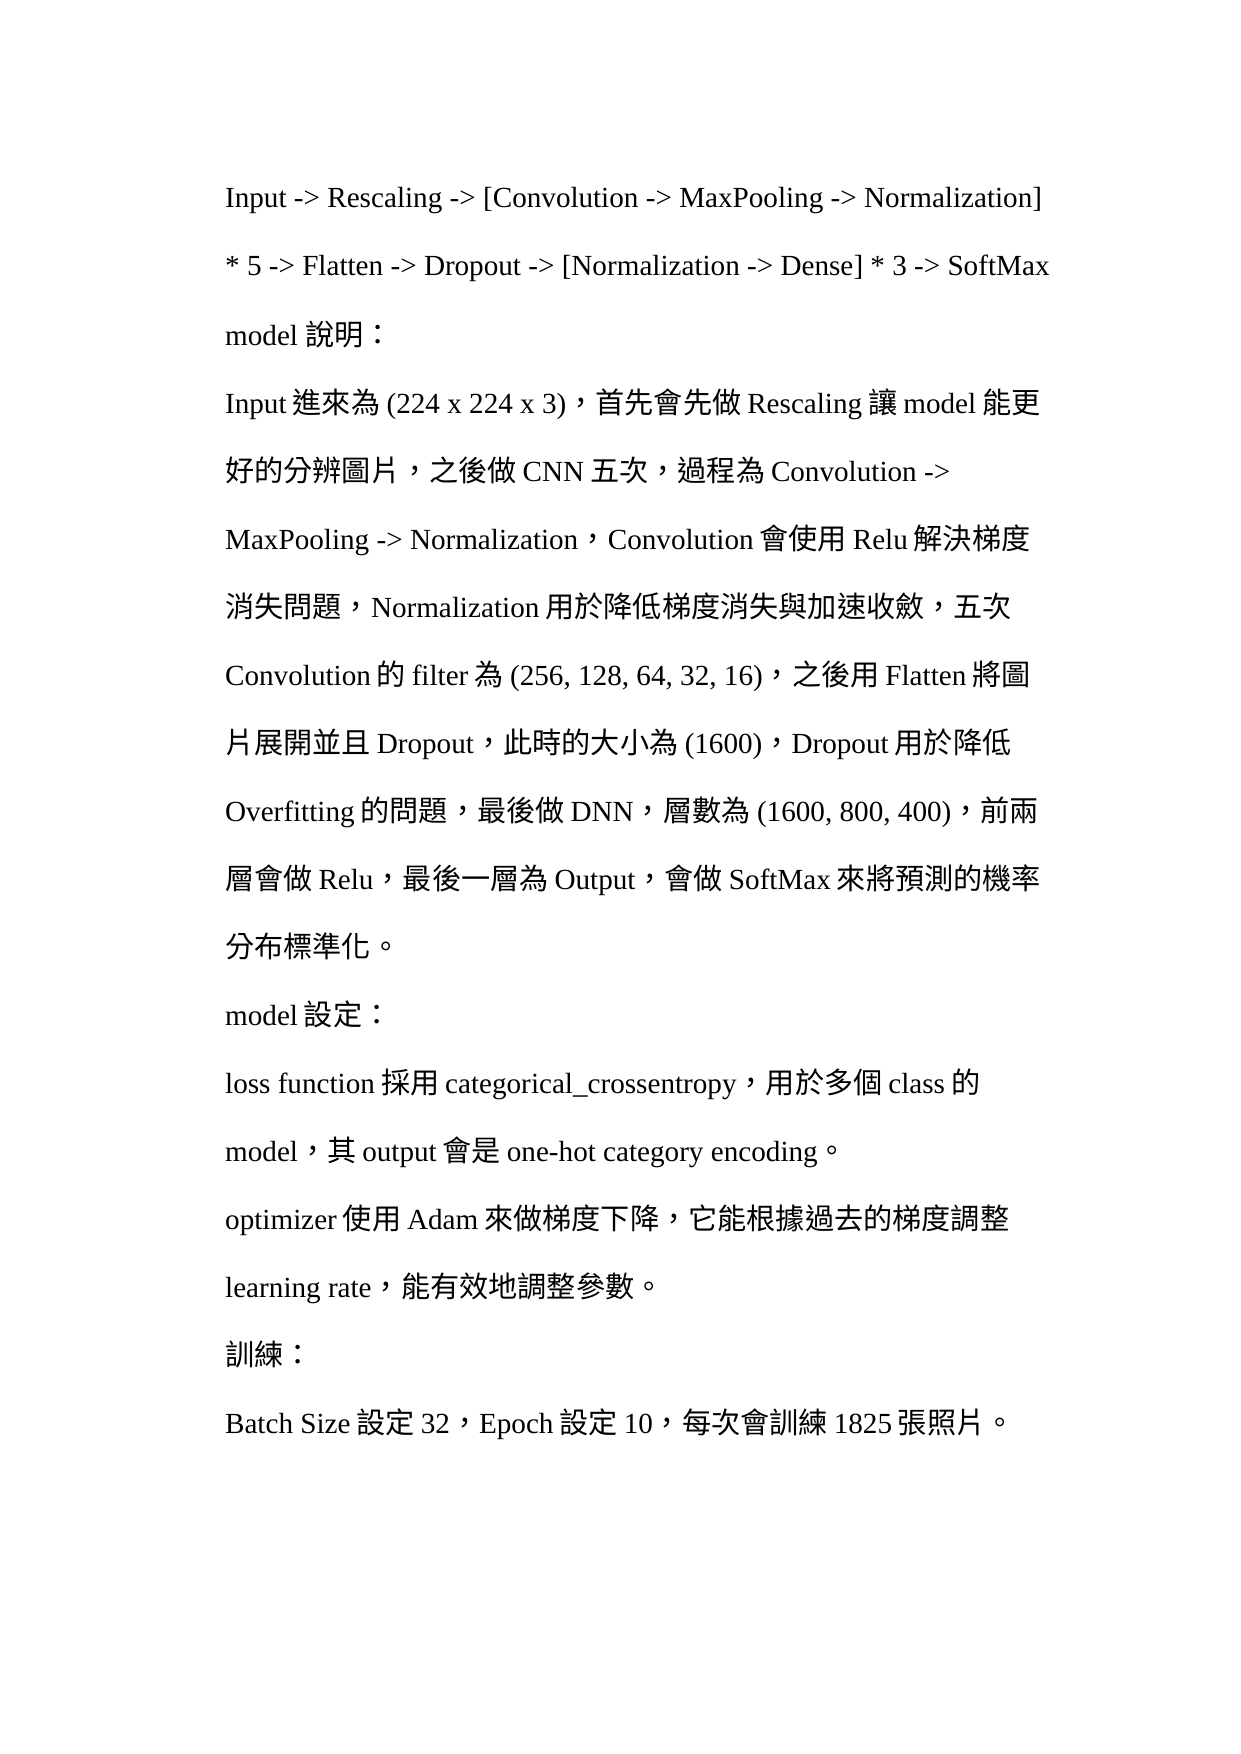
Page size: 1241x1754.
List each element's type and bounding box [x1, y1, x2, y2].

list [187, 163, 1053, 1523]
